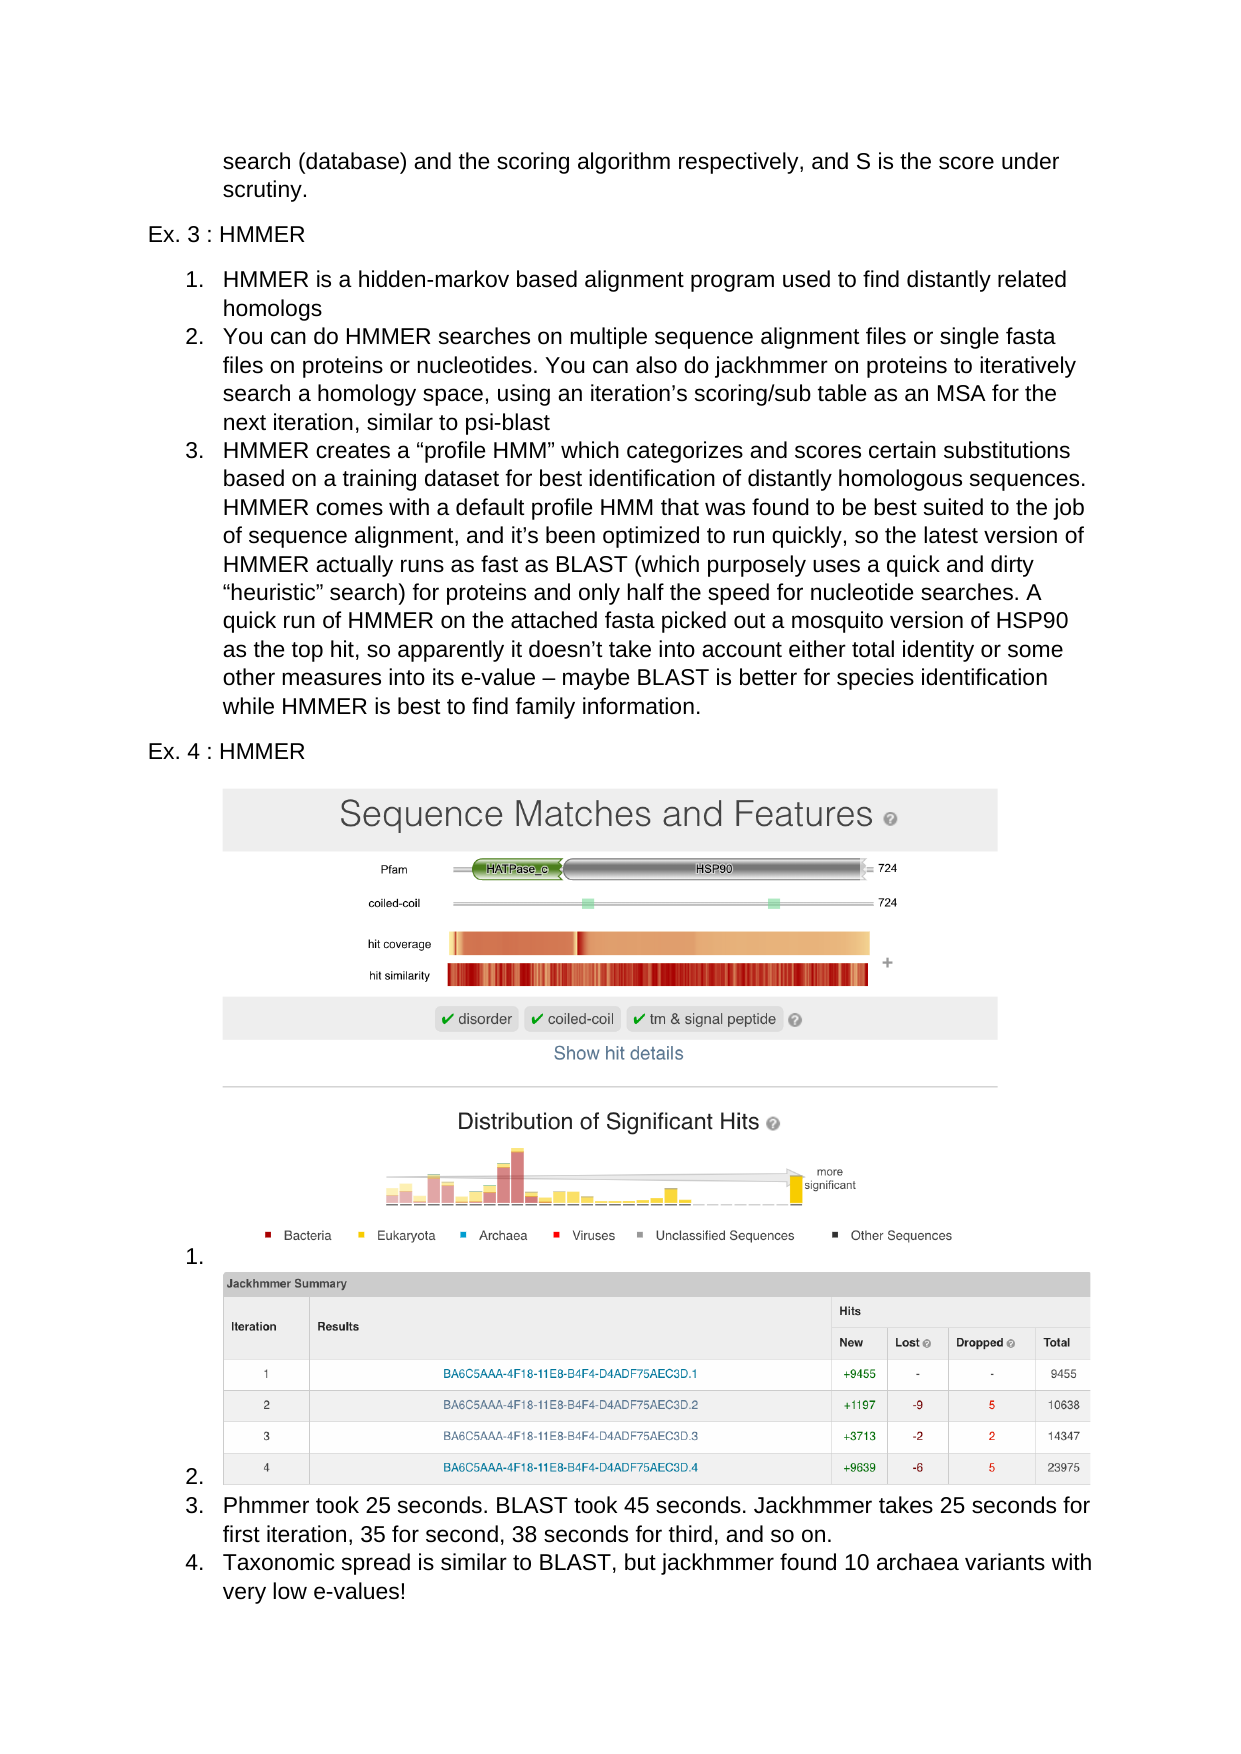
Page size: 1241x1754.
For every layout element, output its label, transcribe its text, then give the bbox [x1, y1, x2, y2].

list Phmmer took 25 seconds. BLAST took 45 seconds. Jackhmmer takes 25 seconds for first iteration, 35 for second, 38 seconds for third, and so on. [185, 1492, 1093, 1547]
picture [222, 1272, 1091, 1485]
text Ex. 3 : HMMER [148, 221, 1093, 247]
list You can do HMMER searches on multiple sequence alignment files or single fasta files on proteins or nucleotides. You can also do jackhmmer on proteins to iteratively search a homology space, using an iteration’s scoring/sub table as an MSA for the next iteration, similar to psi-blast [185, 323, 1093, 435]
list HMMER is a hidden-markov based alignment program used to find distantly related homologs [185, 266, 1093, 321]
list HMMER creates a “profile HMM” which categorizes and scores certain substitutions based on a training dataset for best identification of distantly homologous sequences. HMMER comes with a default profile HMM that was found to be best suited to the job of sequence alignment, and it’s been optimized to run quickly, so the latest version of HMMER actually runs as fast as BLAST (which purposely uses a quick and dirty “heuristic” search) for proteins and only half the speed for nucleotide searches. A quick run of HMMER on the attached fasta picked out a mosquito version of HSP90 as the top hit, so apparently it doesn’t take into account either total identity or some other measures into its e-value – maybe BLAST is better for species identification while HMMER is best to find family information. [185, 437, 1093, 719]
picture [222, 783, 998, 1265]
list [185, 148, 1093, 202]
text Ex. 4 : HMMER [148, 738, 1093, 764]
list Taxonomic spread is similar to BLAST, but jackhmmer found 10 archaea variants with very low e-values! [185, 1549, 1093, 1604]
